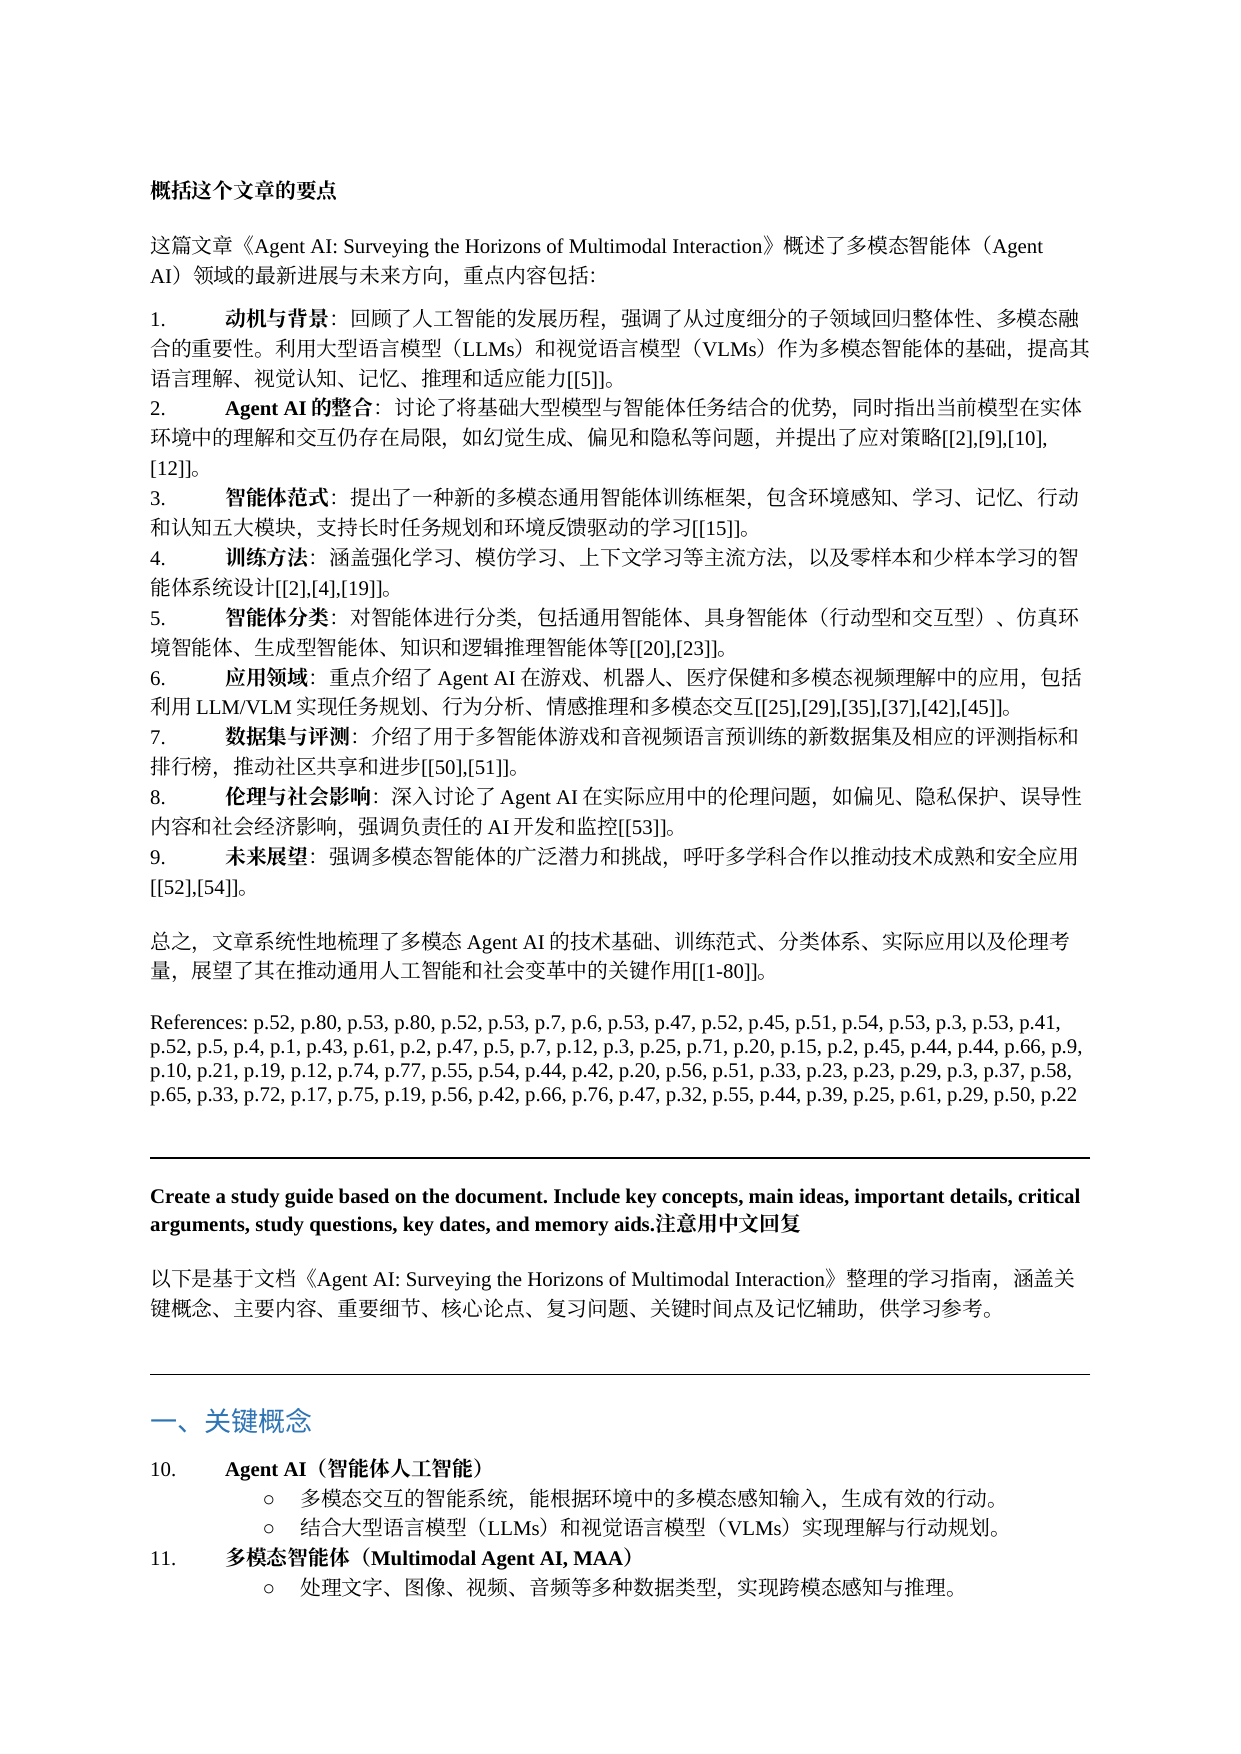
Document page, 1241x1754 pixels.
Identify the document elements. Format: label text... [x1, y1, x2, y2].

text 这篇文章《Agent AI: Surveying the Horizons of Multimodal Interaction》概述了多模态智能体（Agent AI）领域的最新进展与未来方向，重点内容包括： [150, 230, 1090, 290]
list 处理文字、图像、视频、音频等多种数据类型，实现跨模态感知与推理。 [262, 1572, 1090, 1602]
text References: p.52, p.80, p.53, p.80, p.52, p.53, p.7, p.6, p.53, p.47, p.52, p.45, p.51, p.54, p.53, p.3, p.53, p.41, p.52, p.5, p.4, p.1, p.43, p.61, p.2, p.47, p.5, p.7, p.12, p.3, p.25, p.71, p.20, p.15, p.2, p.45, p.44, p.44, p.66, p.9, p.10, p.21, p.19, p.12, p.74, p.77, p.55, p.54, p.44, p.42, p.20, p.56, p.51, p.33, p.23, p.23, p.29, p.3, p.37, p.58, p.65, p.33, p.72, p.17, p.75, p.19, p.56, p.42, p.66, p.76, p.47, p.32, p.55, p.44, p.39, p.25, p.61, p.29, p.50, p.22 [150, 1010, 1090, 1106]
list 智能体范式：提出了一种新的多模态通用智能体训练框架，包含环境感知、学习、记忆、行动和认知五大模块，支持长时任务规划和环境反馈驱动的学习[[15]]。 [150, 482, 1090, 541]
list 训练方法：涵盖强化学习、模仿学习、上下文学习等主流方法，以及零样本和少样本学习的智能体系统设计[[2],[4],[19]]。 [150, 541, 1090, 601]
text 以下是基于文档《Agent AI: Surveying the Horizons of Multimodal Interaction》整理的学习指南，涵盖关键概念、主要内容、重要细节、核心论点、复习问题、关键时间点及记忆辅助，供学习参考。 [150, 1263, 1090, 1323]
list 智能体分类：对智能体进行分类，包括通用智能体、具身智能体（行动型和交互型）、仿真环境智能体、生成型智能体、知识和逻辑推理智能体等[[20],[23]]。 [150, 601, 1090, 661]
text 概括这个文章的要点 [150, 175, 1090, 205]
list 未来展望：强调多模态智能体的广泛潜力和挑战，呼吁多学科合作以推动技术成熟和安全应用[[52],[54]]。 [150, 840, 1090, 900]
text Create a study guide based on the document. Include key concepts, main ideas, important details, critical arguments, study questions, key dates, and memory aids.注意用中文回复 [150, 1184, 1090, 1238]
text 总之，文章系统性地梳理了多模态Agent AI的技术基础、训练范式、分类体系、实际应用以及伦理考量，展望了其在推动通用人工智能和社会变革中的关键作用[[1-80]]。 [150, 925, 1090, 985]
list Agent AI的整合：讨论了将基础大型模型与智能体任务结合的优势，同时指出当前模型在实体环境中的理解和交互仍存在局限，如幻觉生成、偏见和隐私等问题，并提出了应对策略[[2],[9],[10],[12]]。 [150, 392, 1090, 482]
list 应用领域：重点介绍了Agent AI在游戏、机器人、医疗保健和多模态视频理解中的应用，包括利用LLM/VLM实现任务规划、行为分析、情感推理和多模态交互[[25],[29],[35],[37],[42],[45]]。 [150, 661, 1090, 721]
list 伦理与社会影响：深入讨论了Agent AI在实际应用中的伦理问题，如偏见、隐私保护、误导性内容和社会经济影响，强调负责任的AI开发和监控[[53]]。 [150, 781, 1090, 840]
list 数据集与评测：介绍了用于多智能体游戏和音视频语言预训练的新数据集及相应的评测指标和排行榜，推动社区共享和进步[[50],[51]]。 [150, 721, 1090, 781]
list 多模态智能体（Multimodal Agent AI, MAA） [150, 1542, 1090, 1572]
list 结合大型语言模型（LLMs）和视觉语言模型（VLMs）实现理解与行动规划。 [262, 1512, 1090, 1542]
subtitle 一、关键概念 [150, 1400, 1090, 1439]
list Agent AI（智能体人工智能） [150, 1452, 1090, 1482]
list 多模态交互的智能系统，能根据环境中的多模态感知输入，生成有效的行动。 [262, 1482, 1090, 1512]
list 动机与背景：回顾了人工智能的发展历程，强调了从过度细分的子领域回归整体性、多模态融合的重要性。利用大型语言模型（LLMs）和视觉语言模型（VLMs）作为多模态智能体的基础，提高其语言理解、视觉认知、记忆、推理和适应能力[[5]]。 [150, 302, 1090, 392]
